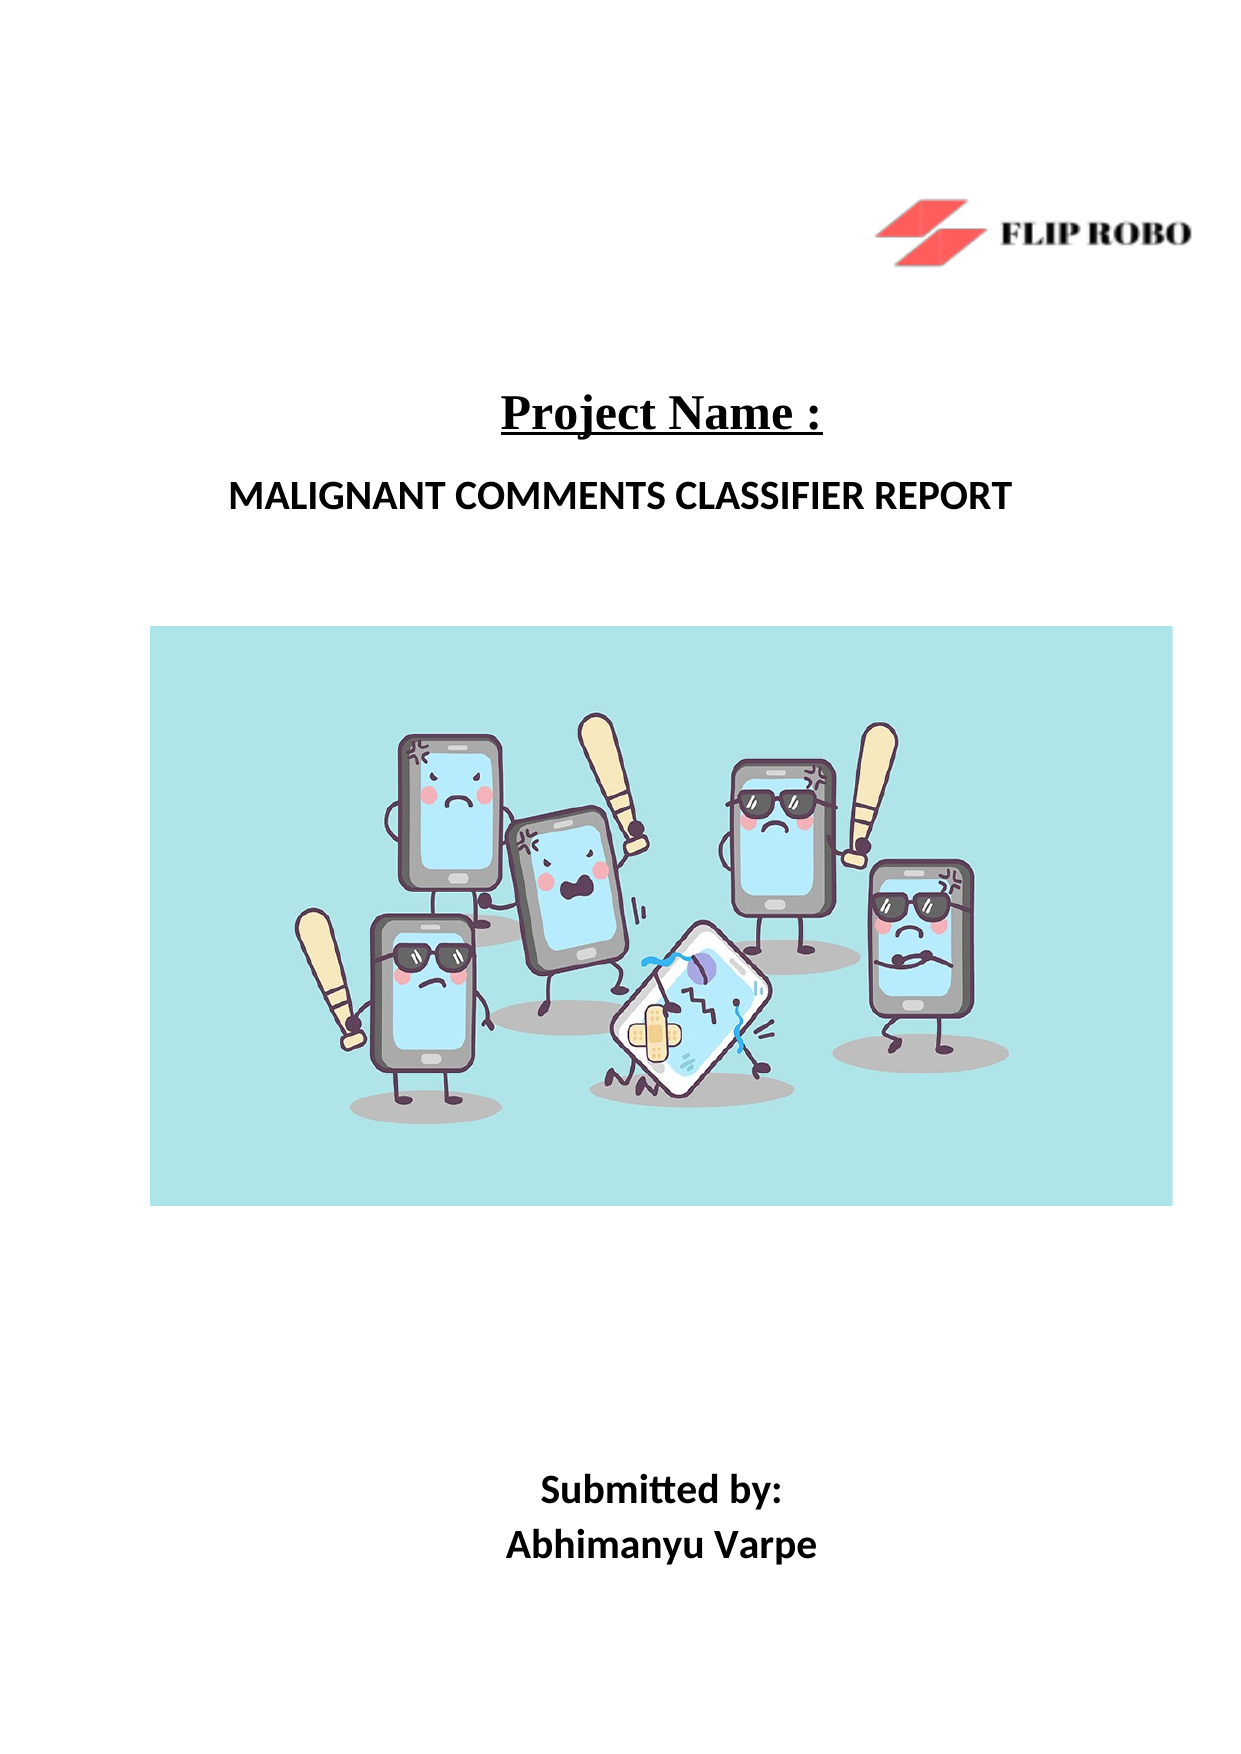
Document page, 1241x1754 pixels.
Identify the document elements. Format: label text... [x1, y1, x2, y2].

picture [872, 148, 1217, 302]
text Submitted by: [150, 1463, 1173, 1514]
text Abhimanyu Varpe [150, 1518, 1173, 1569]
subtitle MALIGNANT COMMENTS CLASSIFIER REPORT [150, 469, 1091, 520]
text Project Name : [150, 383, 1173, 440]
picture [150, 626, 1173, 1206]
